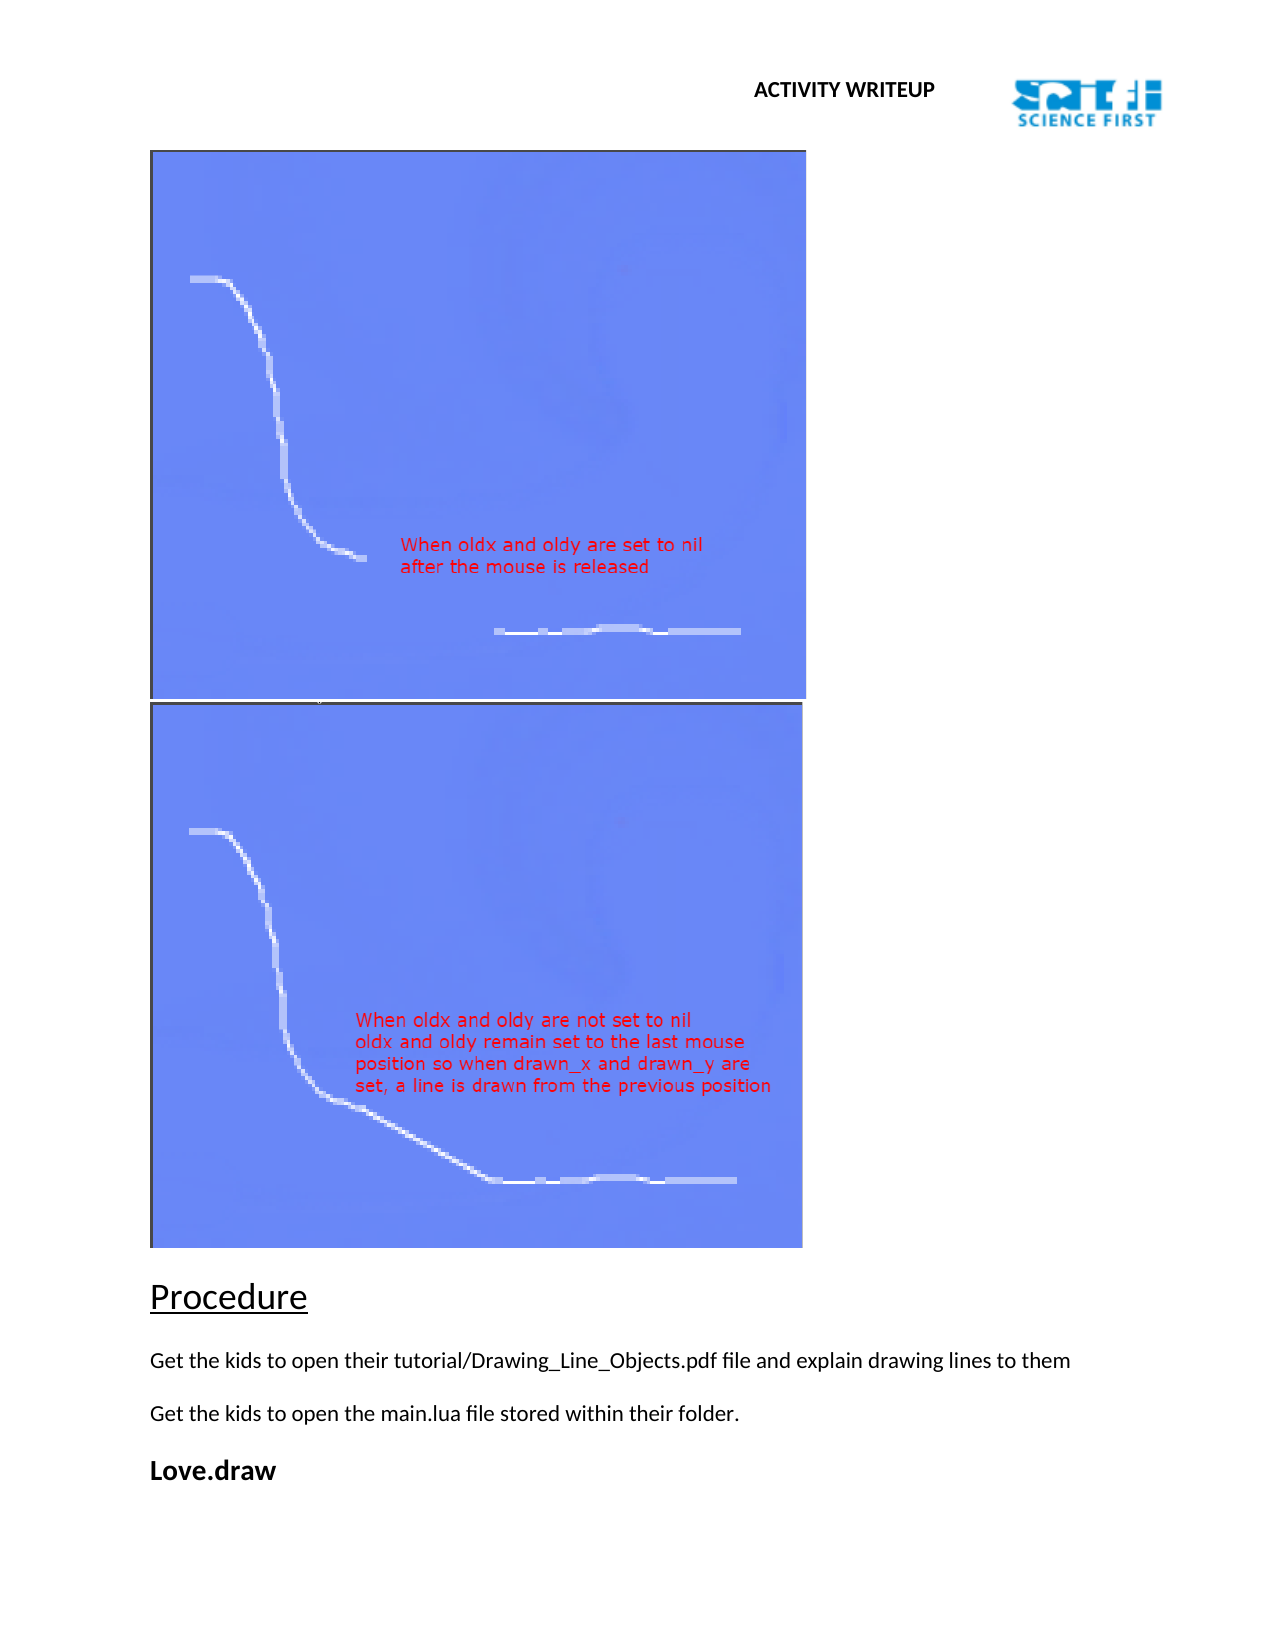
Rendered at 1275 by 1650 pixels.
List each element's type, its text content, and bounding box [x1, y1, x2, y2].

text Love.draw [150, 1452, 1125, 1488]
picture [150, 150, 807, 699]
text Procedure [150, 1273, 1125, 1319]
text Get the kids to open the main.lua file stored within their folder. [150, 1399, 1125, 1427]
text Get the kids to open their tutorial/Drawing_Line_Objects.pdf file and explain drawing lines to them [150, 1346, 1125, 1374]
picture [1009, 65, 1163, 141]
picture [150, 702, 803, 1248]
